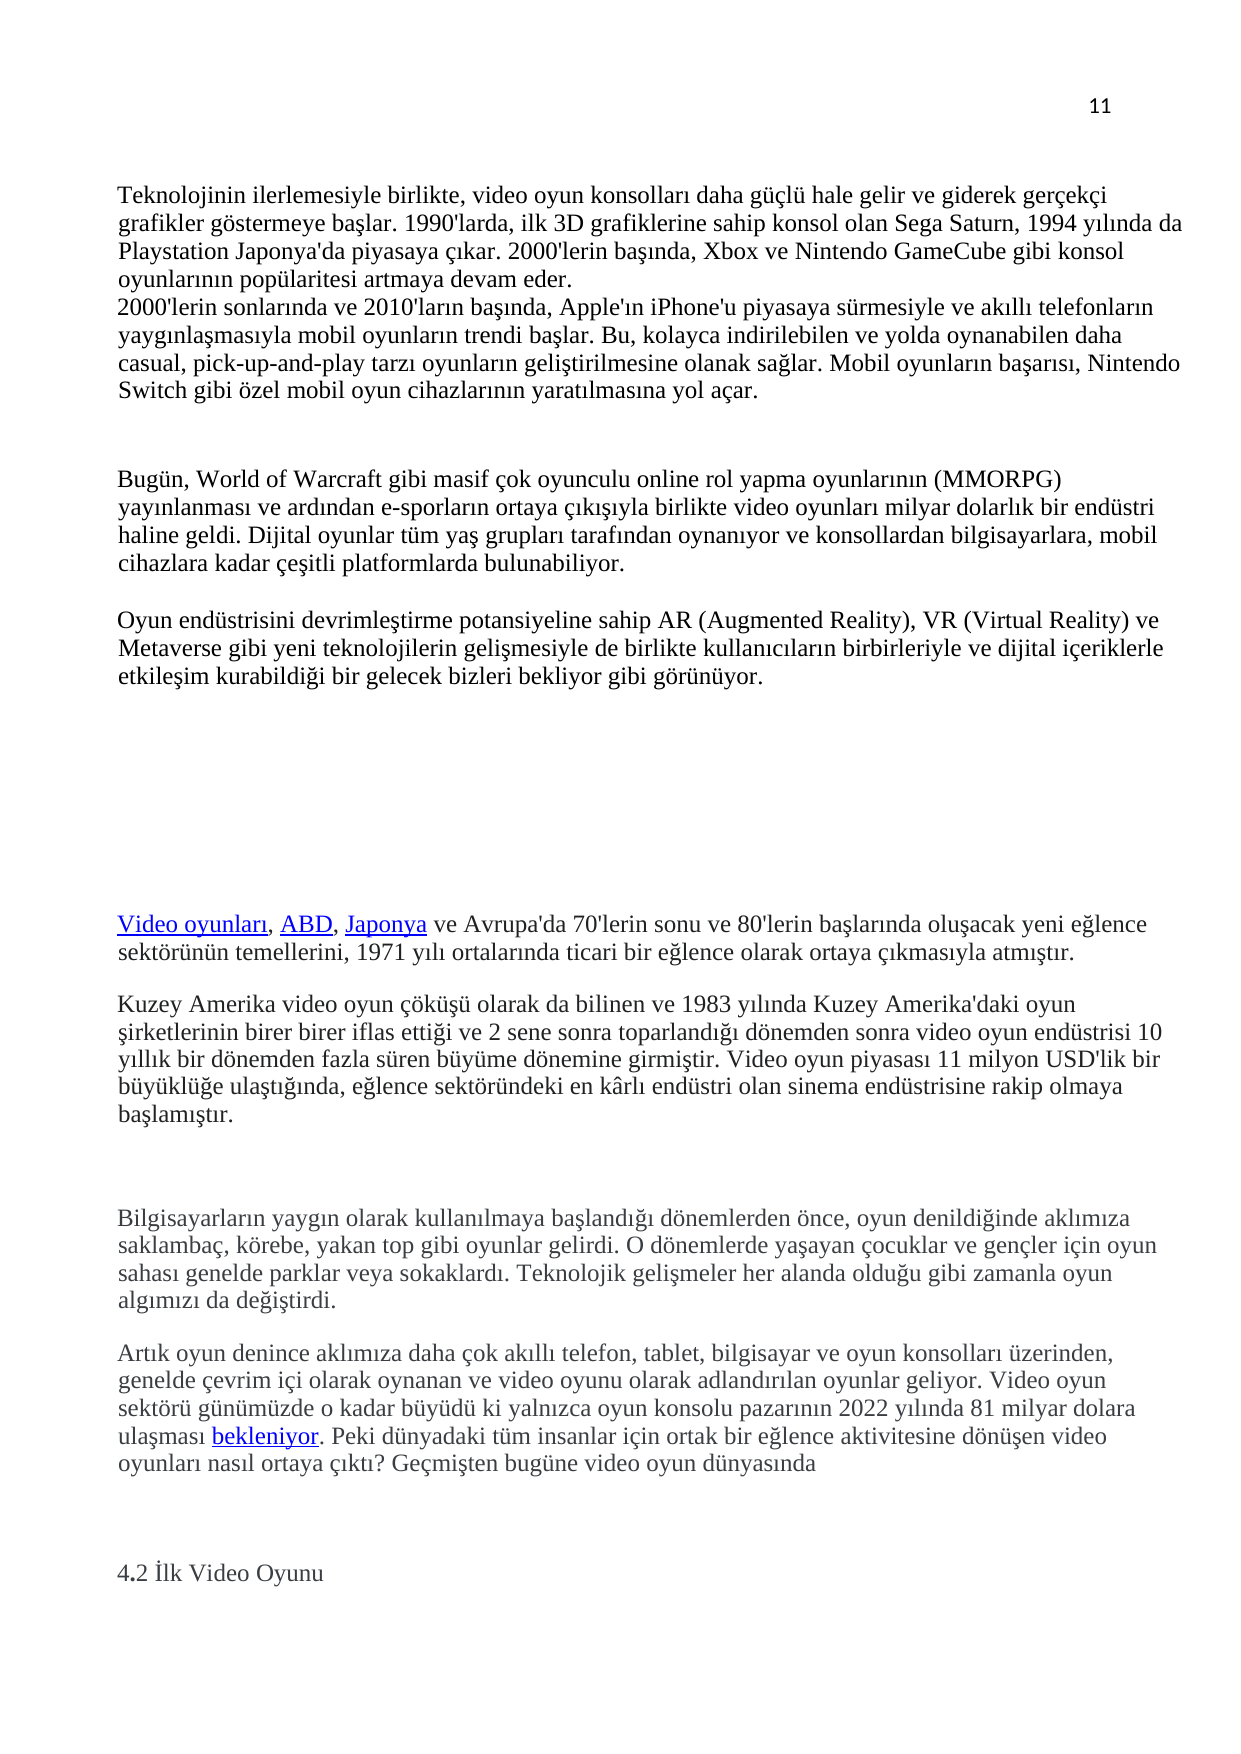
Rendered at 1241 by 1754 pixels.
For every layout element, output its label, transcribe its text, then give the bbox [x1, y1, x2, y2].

text Artık oyun denince aklımıza daha çok akıllı telefon, tablet, bilgisayar ve oyun konsolları üzerinden, genelde çevrim içi olarak oynanan ve video oyunu olarak adlandırılan oyunlar geliyor. Video oyun sektörü günümüzde o kadar büyüdü ki yalnızca oyun konsolu pazarının 2022 yılında 81 milyar dolara ulaşması bekleniyor. Peki dünyadaki tüm insanlar için ortak bir eğlence aktivitesine dönüşen video oyunları nasıl ortaya çıktı? Geçmişten bugüne video oyun dünyasında [117, 1339, 1186, 1477]
text Kuzey Amerika video oyun çöküşü olarak da bilinen ve 1983 yılında Kuzey Amerika'daki oyun şirketlerinin birer birer iflas ettiği ve 2 sene sonra toparlandığı dönemden sonra video oyun endüstrisi 10 yıllık bir dönemden fazla süren büyüme dönemine girmiştir. Video oyun piyasası 11 milyon USD'lik bir büyüklüğe ulaştığında, eğlence sektöründeki en kârlı endüstri olan sinema endüstrisine rakip olmaya başlamıştır. [117, 991, 1196, 1128]
text Teknolojinin ilerlemesiyle birlikte, video oyun konsolları daha güçlü hale gelir ve giderek gerçekçi grafikler göstermeye başlar. 1990'larda, ilk 3D grafiklerine sahip konsol olan Sega Saturn, 1994 yılında da Playstation Japonya'da piyasaya çıkar. 2000'lerin başında, Xbox ve Nintendo GameCube gibi konsol oyunlarının popülaritesi artmaya devam eder. [117, 181, 1196, 293]
text Video oyunları, ABD, Japonya ve Avrupa'da 70'lerin sonu ve 80'lerin başlarında oluşacak yeni eğlence sektörünün temellerini, 1971 yılı ortalarında ticari bir eğlence olarak ortaya çıkmasıyla atmıştır. [117, 911, 1196, 966]
text Bugün, World of Warcraft gibi masif çok oyunculu online rol yapma oyunlarının (MMORPG) yayınlanması ve ardından e-sporların ortaya çıkışıyla birlikte video oyunları milyar dolarlık bir endüstri haline geldi. Dijital oyunlar tüm yaş grupları tarafından oynanıyor ve konsollardan bilgisayarlara, mobil cihazlara kadar çeşitli platformlarda bulunabiliyor. [117, 465, 1196, 576]
text 2000'lerin sonlarında ve 2010'ların başında, Apple'ın iPhone'u piyasaya sürmesiyle ve akıllı telefonların yaygınlaşmasıyla mobil oyunların trendi başlar. Bu, kolayca indirilebilen ve yolda oynanabilen daha casual, pick-up-and-play tarzı oyunların geliştirilmesine olanak sağlar. Mobil oyunların başarısı, Nintendo Switch gibi özel mobil oyun cihazlarının yaratılmasına yol açar. [117, 293, 1196, 404]
text Bilgisayarların yaygın olarak kullanılmaya başlandığı dönemlerden önce, oyun denildiğinde aklımıza saklambaç, körebe, yakan top gibi oyunlar gelirdi. O dönemlerde yaşayan çocuklar ve gençler için oyun sahası genelde parklar veya sokaklardı. Teknolojik gelişmeler her alanda olduğu gibi zamanla oyun algımızı da değiştirdi. [117, 1204, 1197, 1314]
subtitle 4.2 İlk Video Oyunu [117, 1558, 1197, 1587]
text Oyun endüstrisini devrimleştirme potansiyeline sahip AR (Augmented Reality), VR (Virtual Reality) ve Metaverse gibi yeni teknolojilerin gelişmesiyle de birlikte kullanıcıların birbirleriyle ve dijital içeriklerle etkileşim kurabildiği bir gelecek bizleri bekliyor gibi görünüyor. [117, 607, 1196, 690]
